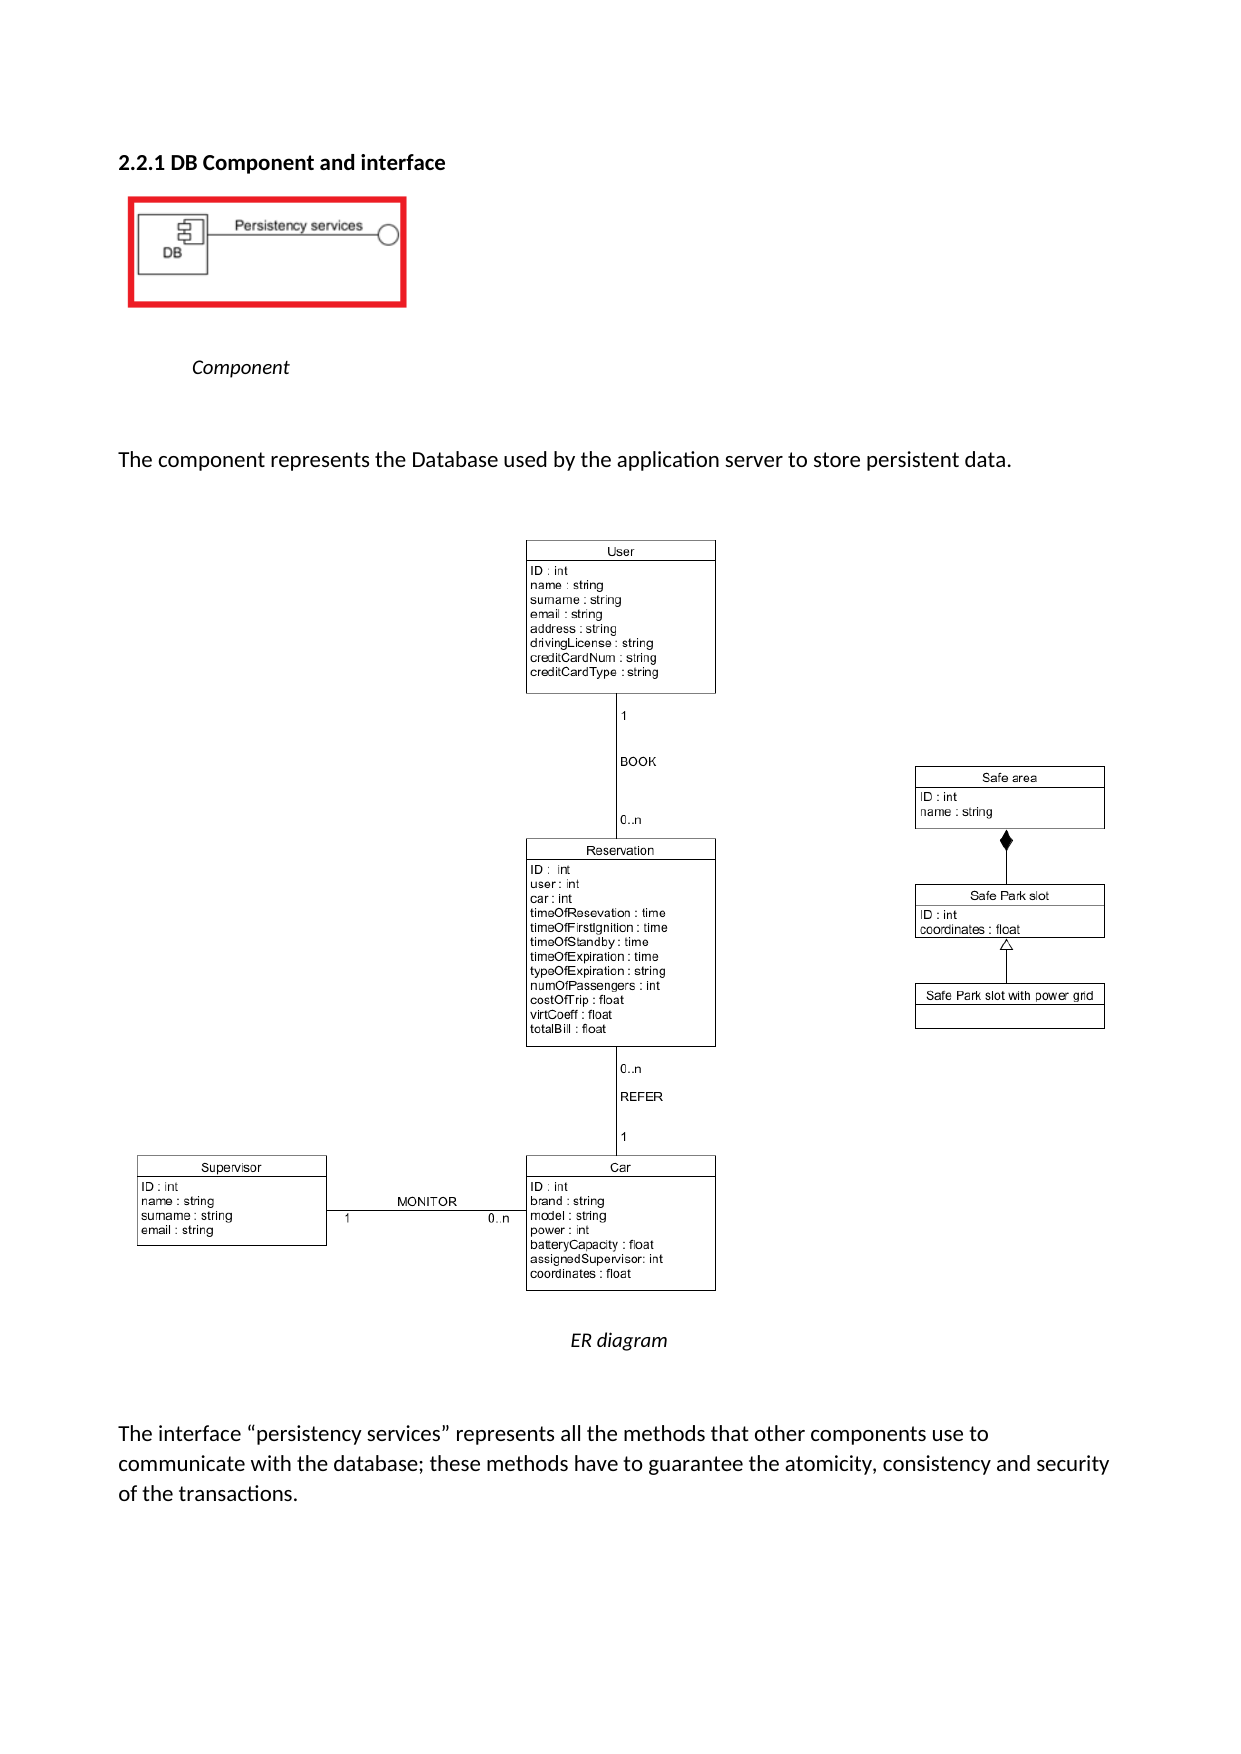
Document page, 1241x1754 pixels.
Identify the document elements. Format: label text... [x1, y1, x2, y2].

text ER diagram [118, 1328, 1122, 1353]
text The component represents the Database used by the application server to store persistent data. [118, 445, 1122, 473]
picture [118, 522, 1123, 1309]
picture [118, 194, 424, 324]
text The interface “persistency services” represents all the methods that other components use to communicate with the database; these methods have to guarantee the atomicity, consistency and security of the transactions. [118, 1419, 1122, 1507]
text 2.2.1 DB Component and interface [118, 148, 1122, 176]
text Component [118, 354, 1122, 379]
